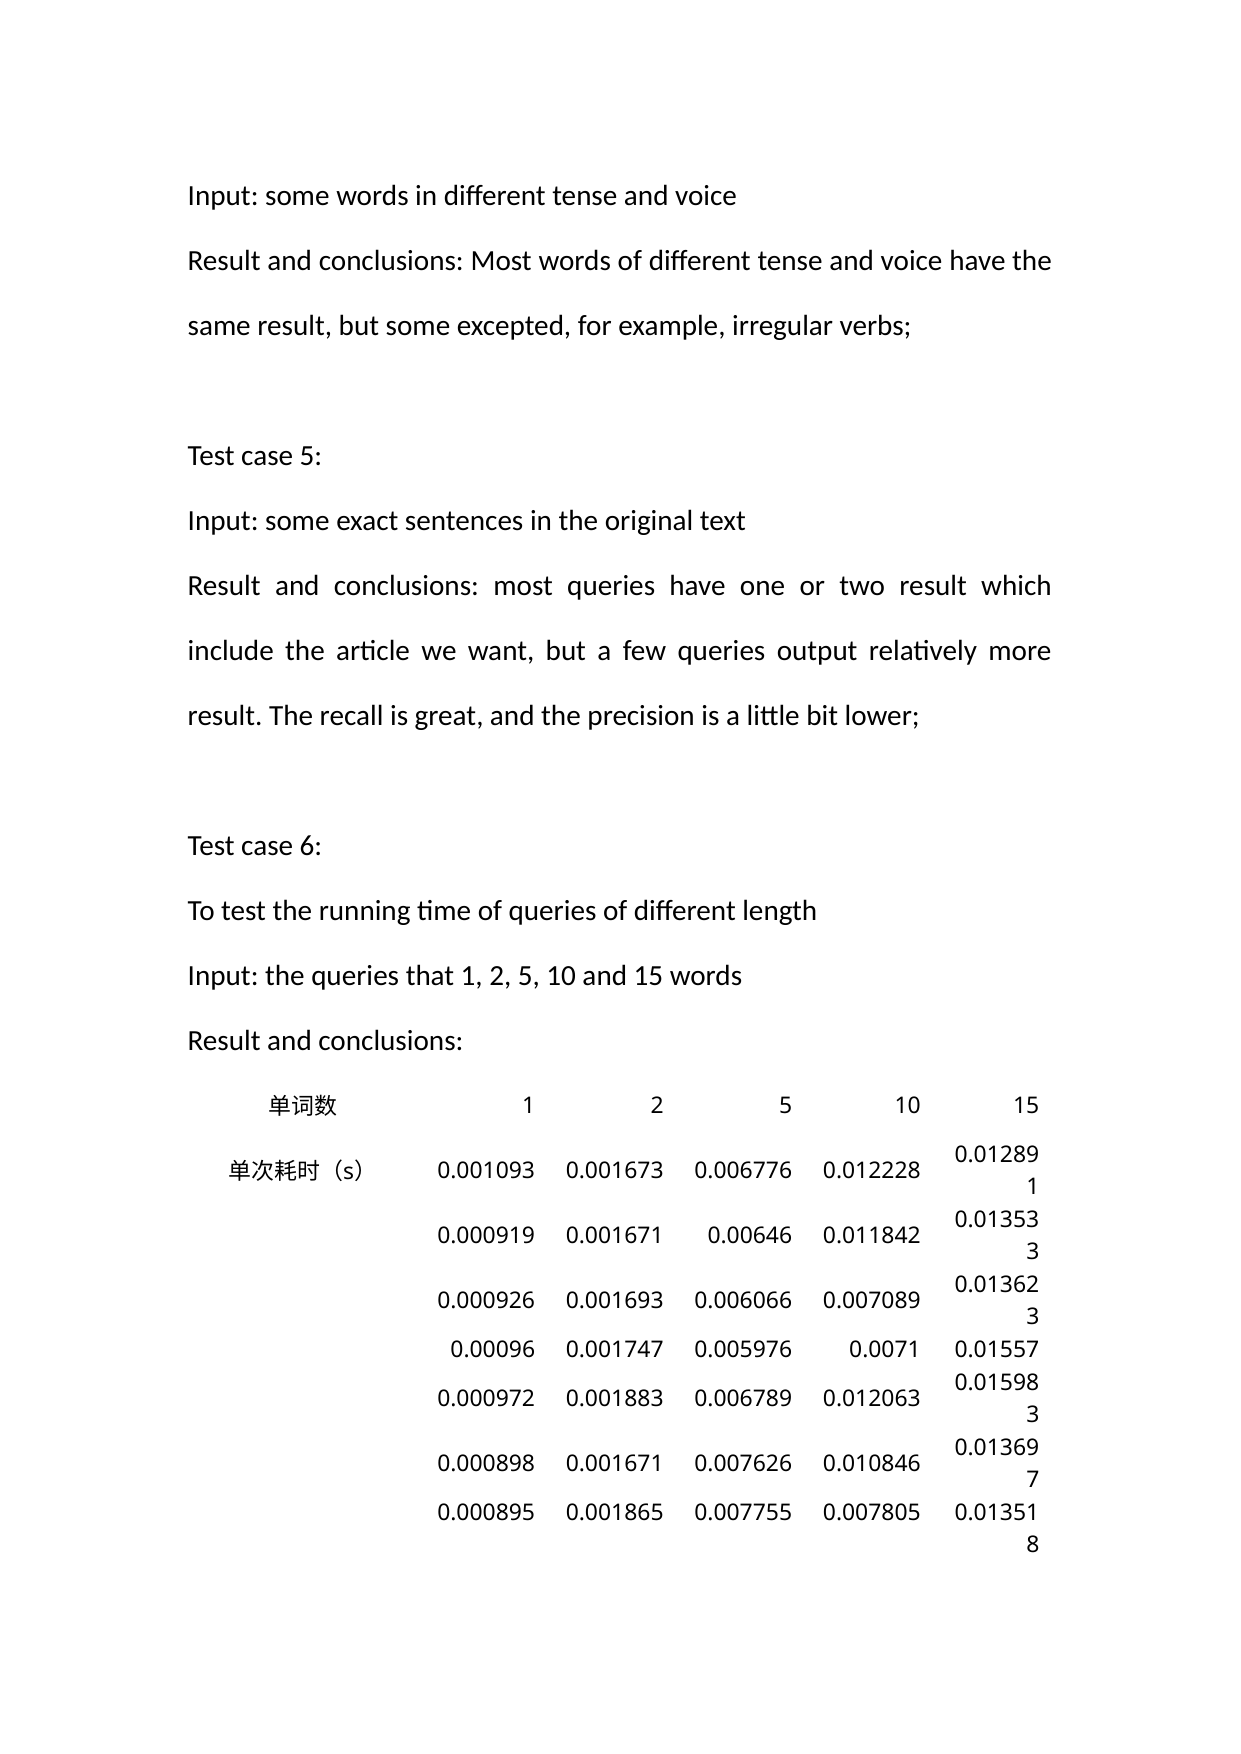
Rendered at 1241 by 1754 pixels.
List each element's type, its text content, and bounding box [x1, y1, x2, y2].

table_cell 0.001883 [546, 1365, 675, 1430]
text Test case 5: [187, 422, 1053, 487]
table_cell 0.007089 [803, 1267, 932, 1332]
table_cell 0.013533 [932, 1202, 1050, 1267]
text Result and conclusions: [187, 1007, 1053, 1072]
table_cell 0.007755 [675, 1495, 803, 1560]
table_cell 0.007626 [675, 1430, 803, 1495]
table_cell 0.001747 [546, 1332, 675, 1365]
table_cell 0.012228 [803, 1137, 932, 1202]
table_cell 0.001693 [546, 1267, 675, 1332]
table_cell 0.001673 [546, 1137, 675, 1202]
table_cell 0.000898 [418, 1430, 546, 1495]
table_cell 0.000895 [418, 1495, 546, 1560]
table_header 2 [546, 1072, 675, 1137]
table_cell 0.00646 [675, 1202, 803, 1267]
table_cell 0.006776 [675, 1137, 803, 1202]
text To test the running time of queries of different length [187, 877, 1053, 942]
table_cell 0.010846 [803, 1430, 932, 1495]
table_cell 0.006789 [675, 1365, 803, 1430]
table_cell 0.001865 [546, 1495, 675, 1560]
table_cell 0.007805 [803, 1495, 932, 1560]
text Input: some words in different tense and voice [187, 162, 1053, 227]
table_cell 0.006066 [675, 1267, 803, 1332]
text Result and conclusions: Most words of different tense and voice have the same result, but some excepted, for example, irregular verbs; [187, 227, 1053, 357]
text Result and conclusions: most queries have one or two result which include the article we want, but a few queries output relatively more result. The recall is great, and the precision is a little bit lower; [187, 552, 1053, 747]
table_header 15 [932, 1072, 1050, 1137]
text Input: some exact sentences in the original text [187, 487, 1053, 552]
table_cell 0.013518 [932, 1495, 1050, 1560]
table_cell 0.001093 [418, 1137, 546, 1202]
text Test case 6: [187, 812, 1053, 877]
table_cell 0.012063 [803, 1365, 932, 1430]
table_cell 0.01557 [932, 1332, 1050, 1365]
table_header 5 [675, 1072, 803, 1137]
table_cell 0.00096 [418, 1332, 546, 1365]
table_cell 单次耗时（s） [188, 1137, 418, 1560]
table_cell 0.005976 [675, 1332, 803, 1365]
table_header 10 [803, 1072, 932, 1137]
table_cell 0.013697 [932, 1430, 1050, 1495]
table_cell 0.012891 [932, 1137, 1050, 1202]
table_cell 0.001671 [546, 1202, 675, 1267]
table_cell 0.011842 [803, 1202, 932, 1267]
table_cell 0.015983 [932, 1365, 1050, 1430]
table_cell 0.000926 [418, 1267, 546, 1332]
table_cell 0.0071 [803, 1332, 932, 1365]
table_header 1 [418, 1072, 546, 1137]
table_cell 0.001671 [546, 1430, 675, 1495]
table_header 单词数 [188, 1072, 418, 1137]
table_cell 0.013623 [932, 1267, 1050, 1332]
text Input: the queries that 1, 2, 5, 10 and 15 words [187, 942, 1053, 1007]
table_cell 0.000919 [418, 1202, 546, 1267]
table_cell 0.000972 [418, 1365, 546, 1430]
